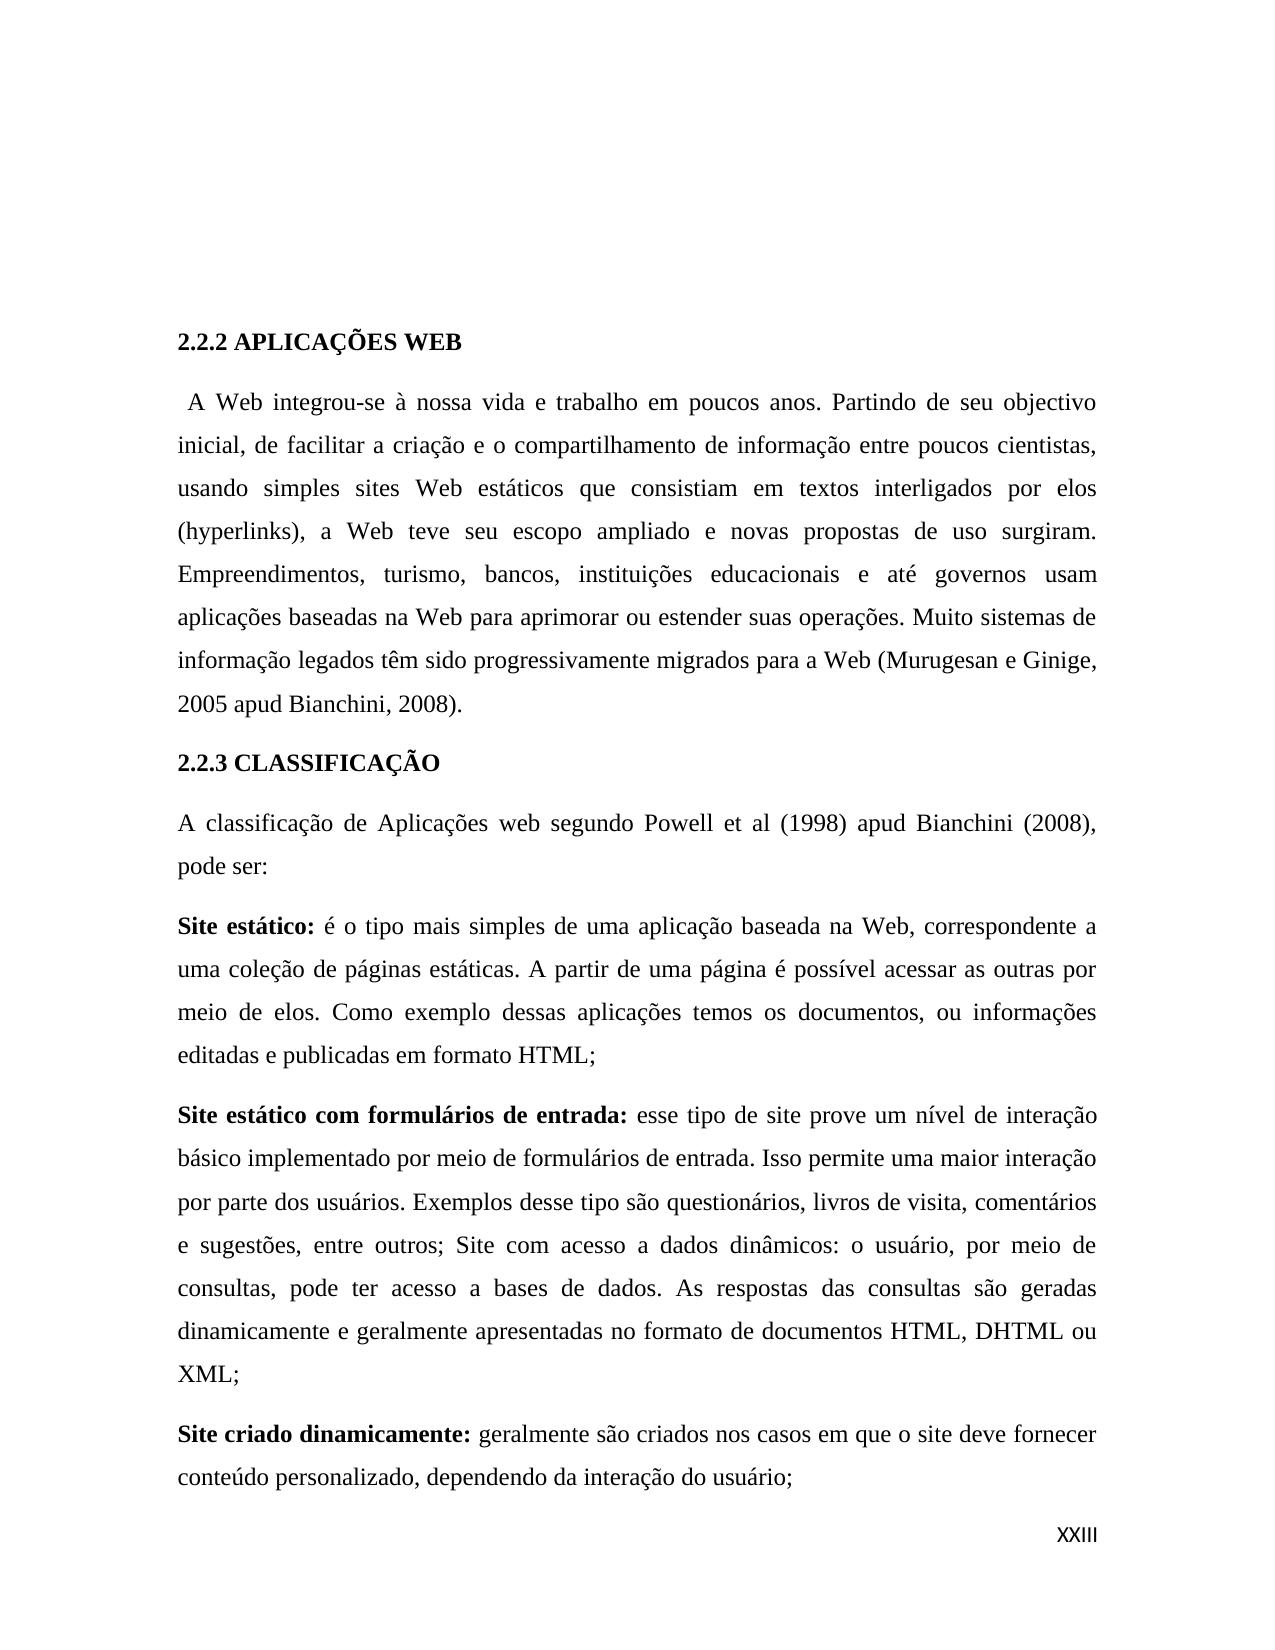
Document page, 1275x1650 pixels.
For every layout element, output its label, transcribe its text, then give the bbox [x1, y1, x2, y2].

text 2.2.2 APLICAÇÕES WEB [177, 327, 1098, 356]
text Site estático: é o tipo mais simples de uma aplicação baseada na Web, correspondente a uma coleção de páginas estáticas. A partir de uma página é possível acessar as outras por meio de elos. Como exemplo dessas aplicações temos os documentos, ou informações editadas e publicadas em formato HTML; [177, 911, 1098, 1069]
text 2.2.3 CLASSIFICAÇÃO [177, 748, 1098, 777]
text A classificação de Aplicações web segundo Powell et al (1998) apud Bianchini (2008), pode ser: [177, 808, 1098, 880]
text Site estático com formulários de entrada: esse tipo de site prove um nível de interação básico implementado por meio de formulários de entrada. Isso permite uma maior interação por parte dos usuários. Exemplos desse tipo são questionários, livros de visita, comentários e sugestões, entre outros; Site com acesso a dados dinâmicos: o usuário, por meio de consultas, pode ter acesso a bases de dados. As respostas das consultas são geradas dinamicamente e geralmente apresentadas no formato de documentos HTML, DHTML ou XML; [177, 1100, 1098, 1388]
text Site criado dinamicamente: geralmente são criados nos casos em que o site deve fornecer conteúdo personalizado, dependendo da interação do usuário; [177, 1419, 1098, 1491]
text A Web integrou-se à nossa vida e trabalho em poucos anos. Partindo de seu objectivo inicial, de facilitar a criação e o compartilhamento de informação entre poucos cientistas, usando simples sites Web estáticos que consistiam em textos interligados por elos (hyperlinks), a Web teve seu escopo ampliado e novas propostas de uso surgiram. Empreendimentos, turismo, bancos, instituições educacionais e até governos usam aplicações baseadas na Web para aprimorar ou estender suas operações. Muito sistemas de informação legados têm sido progressivamente migrados para a Web (Murugesan e Ginige, 2005 apud Bianchini, 2008). [177, 387, 1098, 717]
